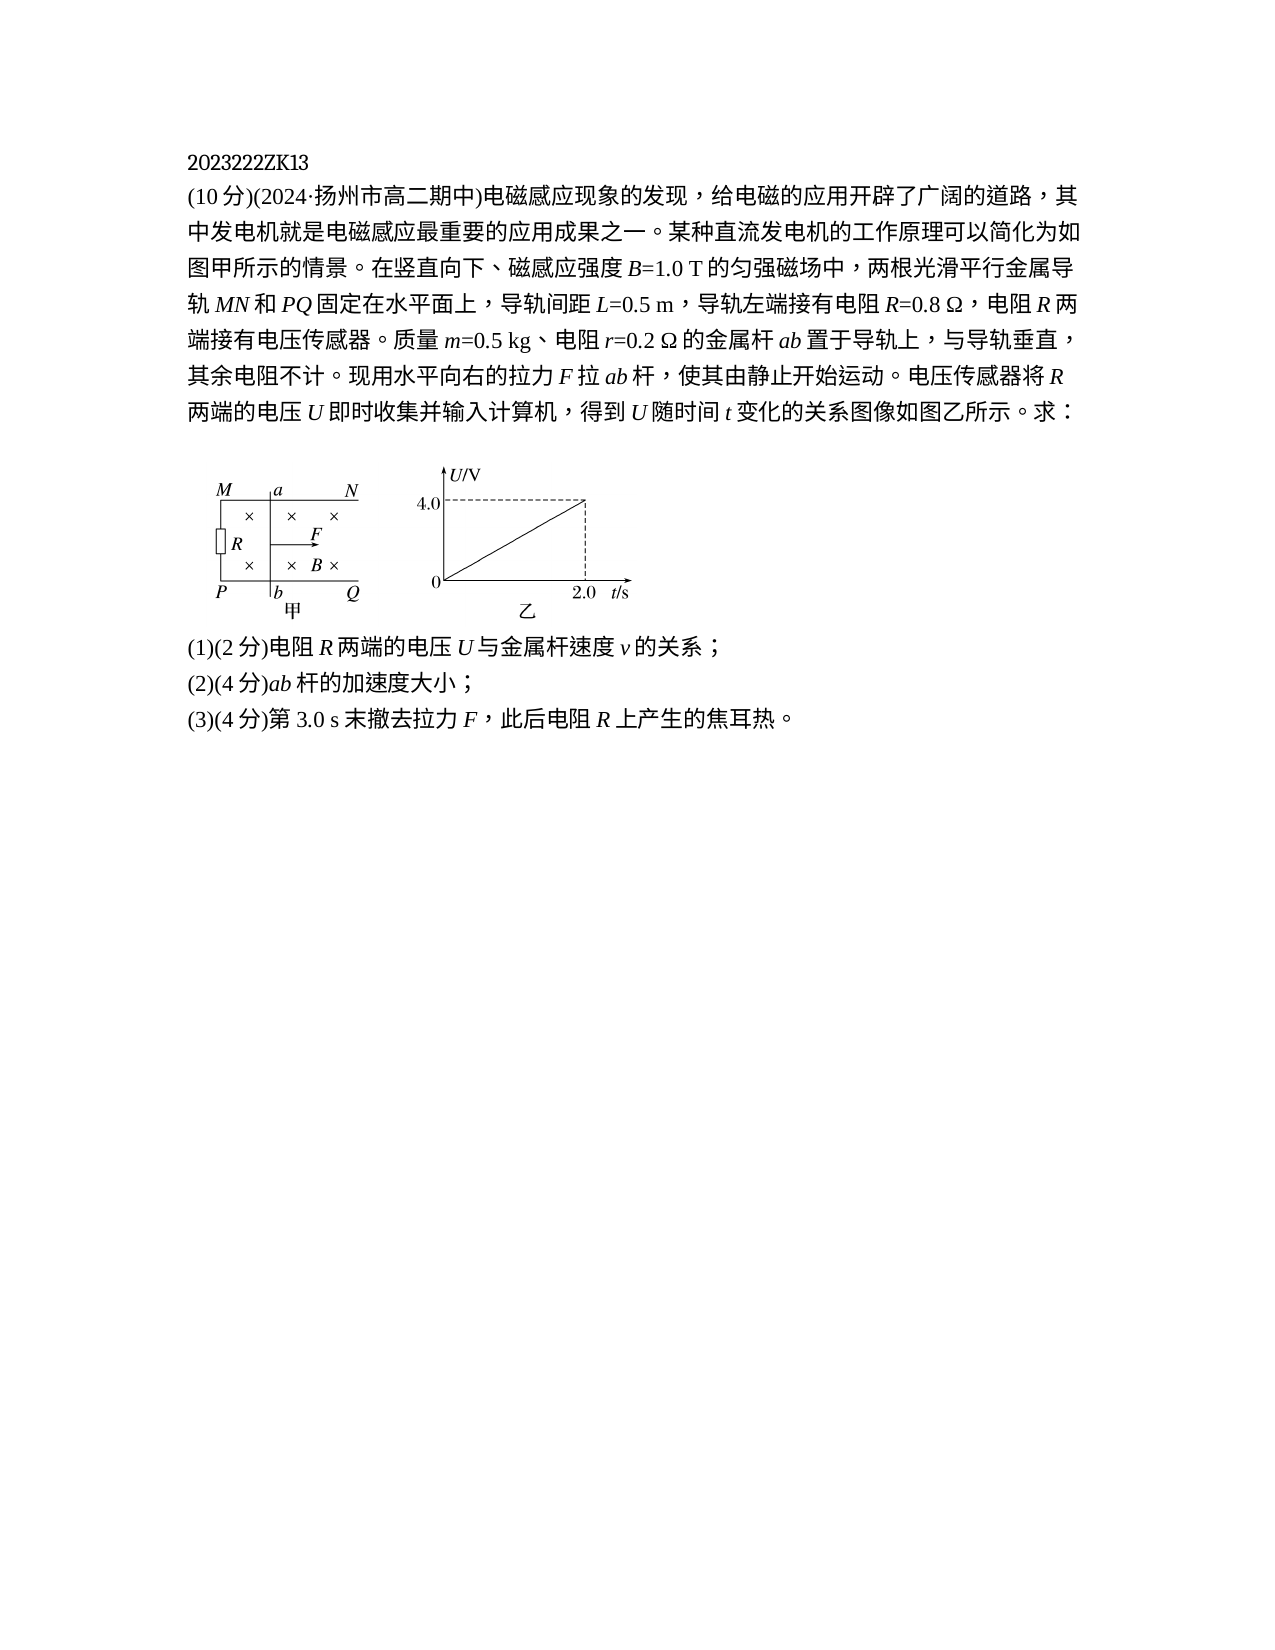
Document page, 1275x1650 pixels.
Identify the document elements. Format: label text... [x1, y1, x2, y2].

picture [206, 462, 638, 627]
text 2023222ZK13 [187, 150, 1087, 176]
text (3)(4分)第3.0 s末撤去拉力F，此后电阻R上产生的焦耳热。 [187, 702, 1087, 734]
text (10分)(2024·扬州市高二期中)电磁感应现象的发现，给电磁的应用开辟了广阔的道路，其中发电机就是电磁感应最重要的应用成果之一。某种直流发电机的工作原理可以简化为如图甲所示的情景。在竖直向下、磁感应强度B=1.0 T的匀强磁场中，两根光滑平行金属导轨MN和PQ固定在水平面上，导轨间距L=0.5 m，导轨左端接有电阻R=0.8 Ω，电阻R两端接有电压传感器。质量m=0.5 kg、电阻r=0.2 Ω的金属杆ab置于导轨上，与导轨垂直，其余电阻不计。现用水平向右的拉力F拉ab杆，使其由静止开始运动。电压传感器将R两端的电压U即时收集并输入计算机，得到U随时间t变化的关系图像如图乙所示。求： [187, 180, 1087, 427]
text (1)(2分)电阻R两端的电压U与金属杆速度v的关系； [187, 631, 1087, 662]
text (2)(4分)ab杆的加速度大小； [187, 667, 1087, 698]
